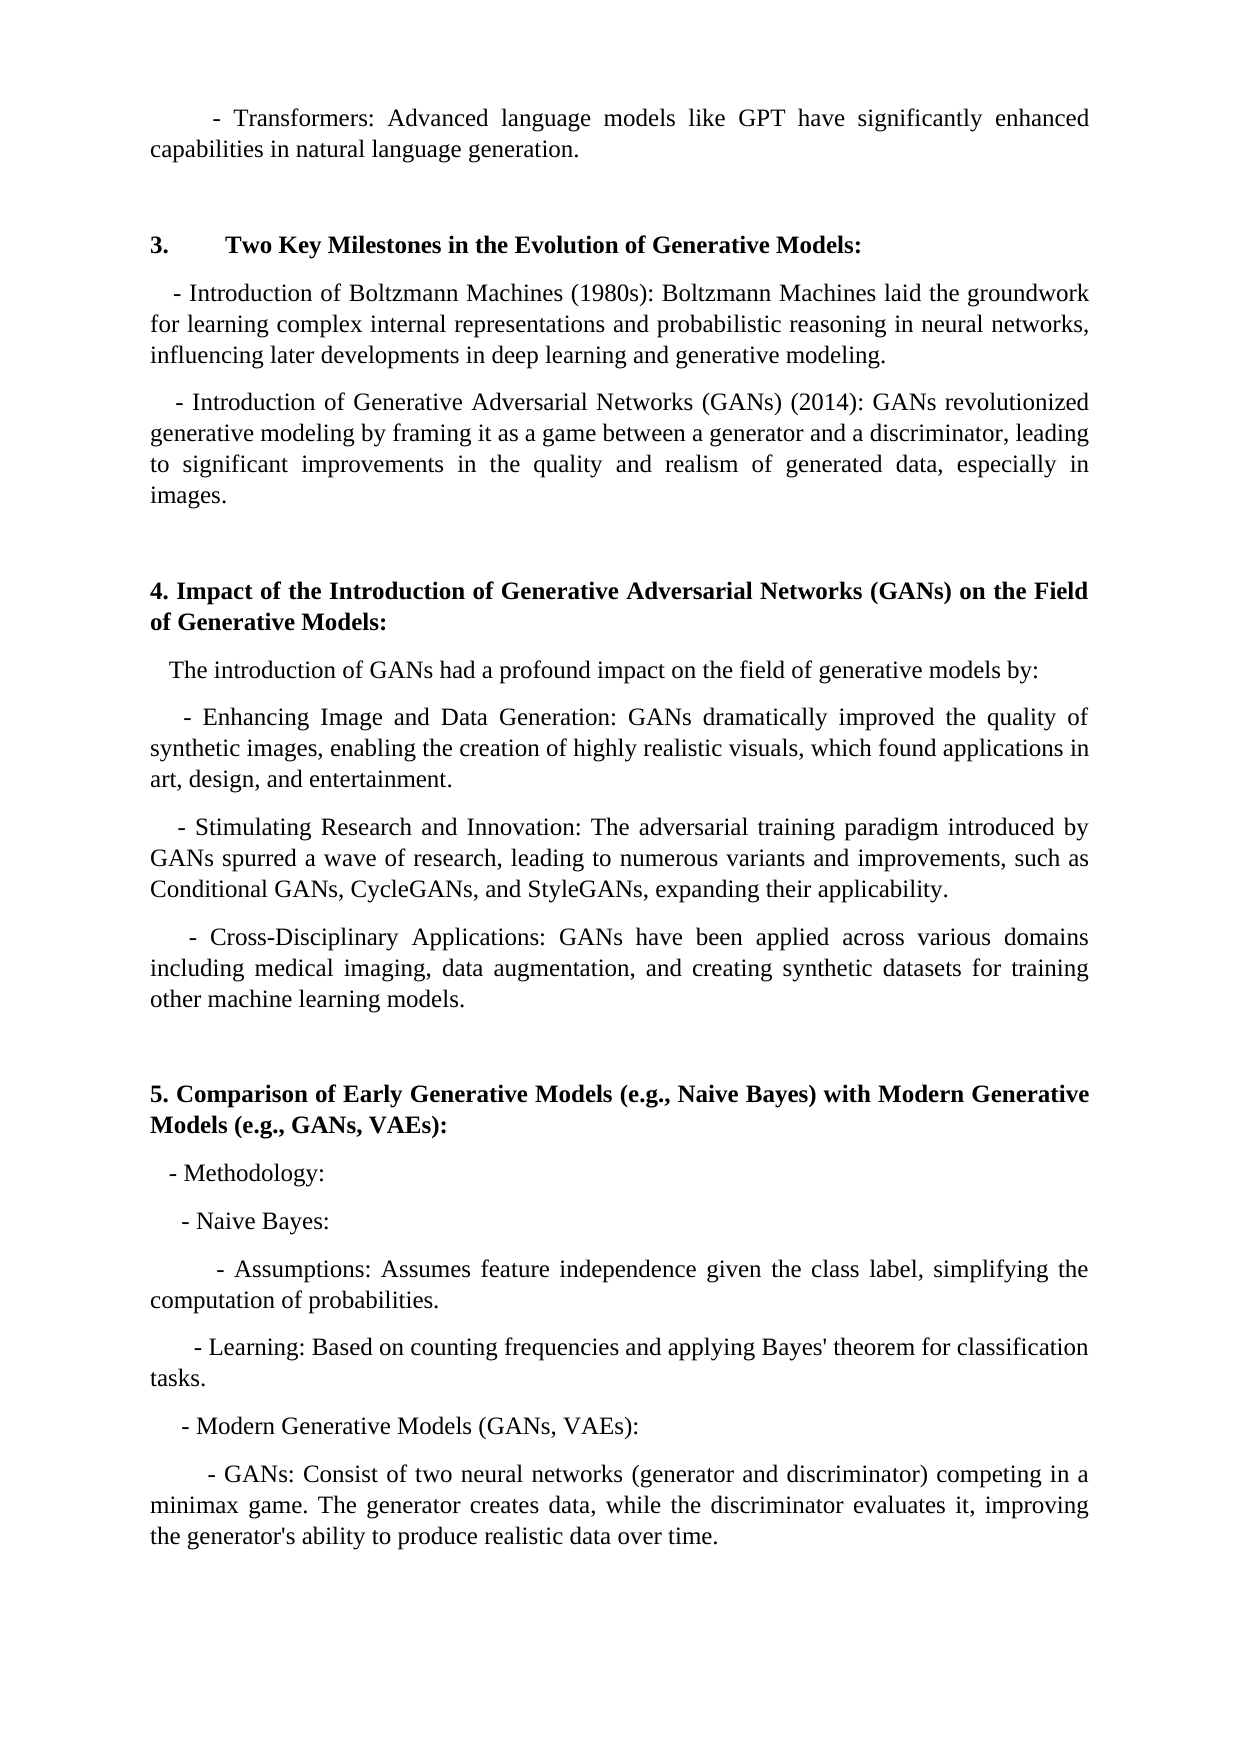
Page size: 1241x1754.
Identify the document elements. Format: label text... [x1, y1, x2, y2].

text - GANs: Consist of two neural networks (generator and discriminator) competing in a minimax game. The generator creates data, while the discriminator evaluates it, improving the generator's ability to produce realistic data over time. [150, 1459, 1090, 1550]
text 4. Impact of the Introduction of Generative Adversarial Networks (GANs) on the Field of Generative Models: [150, 576, 1090, 636]
text - Learning: Based on counting frequencies and applying Bayes' theorem for classification tasks. [150, 1332, 1090, 1392]
text 3. Two Key Milestones in the Evolution of Generative Models: [150, 230, 1090, 259]
text 5. Comparison of Early Generative Models (e.g., Naive Bayes) with Modern Generative Models (e.g., GANs, VAEs): [150, 1079, 1090, 1139]
text - Cross-Disciplinary Applications: GANs have been applied across various domains including medical imaging, data augmentation, and creating synthetic datasets for training other machine learning models. [150, 922, 1090, 1013]
text - Stimulating Research and Innovation: The adversarial training paradigm introduced by GANs spurred a wave of research, leading to numerous variants and improvements, such as Conditional GANs, CycleGANs, and StyleGANs, expanding their applicability. [150, 812, 1090, 903]
text - Assumptions: Assumes feature independence given the class label, simplifying the computation of probabilities. [150, 1254, 1090, 1313]
text - Introduction of Boltzmann Machines (1980s): Boltzmann Machines laid the groundwork for learning complex internal representations and probabilistic reasoning in neural networks, influencing later developments in deep learning and generative modeling. [150, 278, 1090, 368]
text - Introduction of Generative Adversarial Networks (GANs) (2014): GANs revolutionized generative modeling by framing it as a game between a generator and a discriminator, leading to significant improvements in the quality and realism of generated data, especially in images. [150, 387, 1090, 509]
text - Modern Generative Models (GANs, VAEs): [150, 1411, 1090, 1440]
text - Naive Bayes: [150, 1206, 1090, 1235]
text - Transformers: Advanced language models like GPT have significantly enhanced capabilities in natural language generation. [150, 103, 1090, 163]
text - Enhancing Image and Data Generation: GANs dramatically improved the quality of synthetic images, enabling the creation of highly realistic visuals, which found applications in art, design, and entertainment. [150, 702, 1090, 793]
text The introduction of GANs had a profound impact on the field of generative models by: [150, 655, 1090, 683]
text - Methodology: [150, 1158, 1090, 1187]
